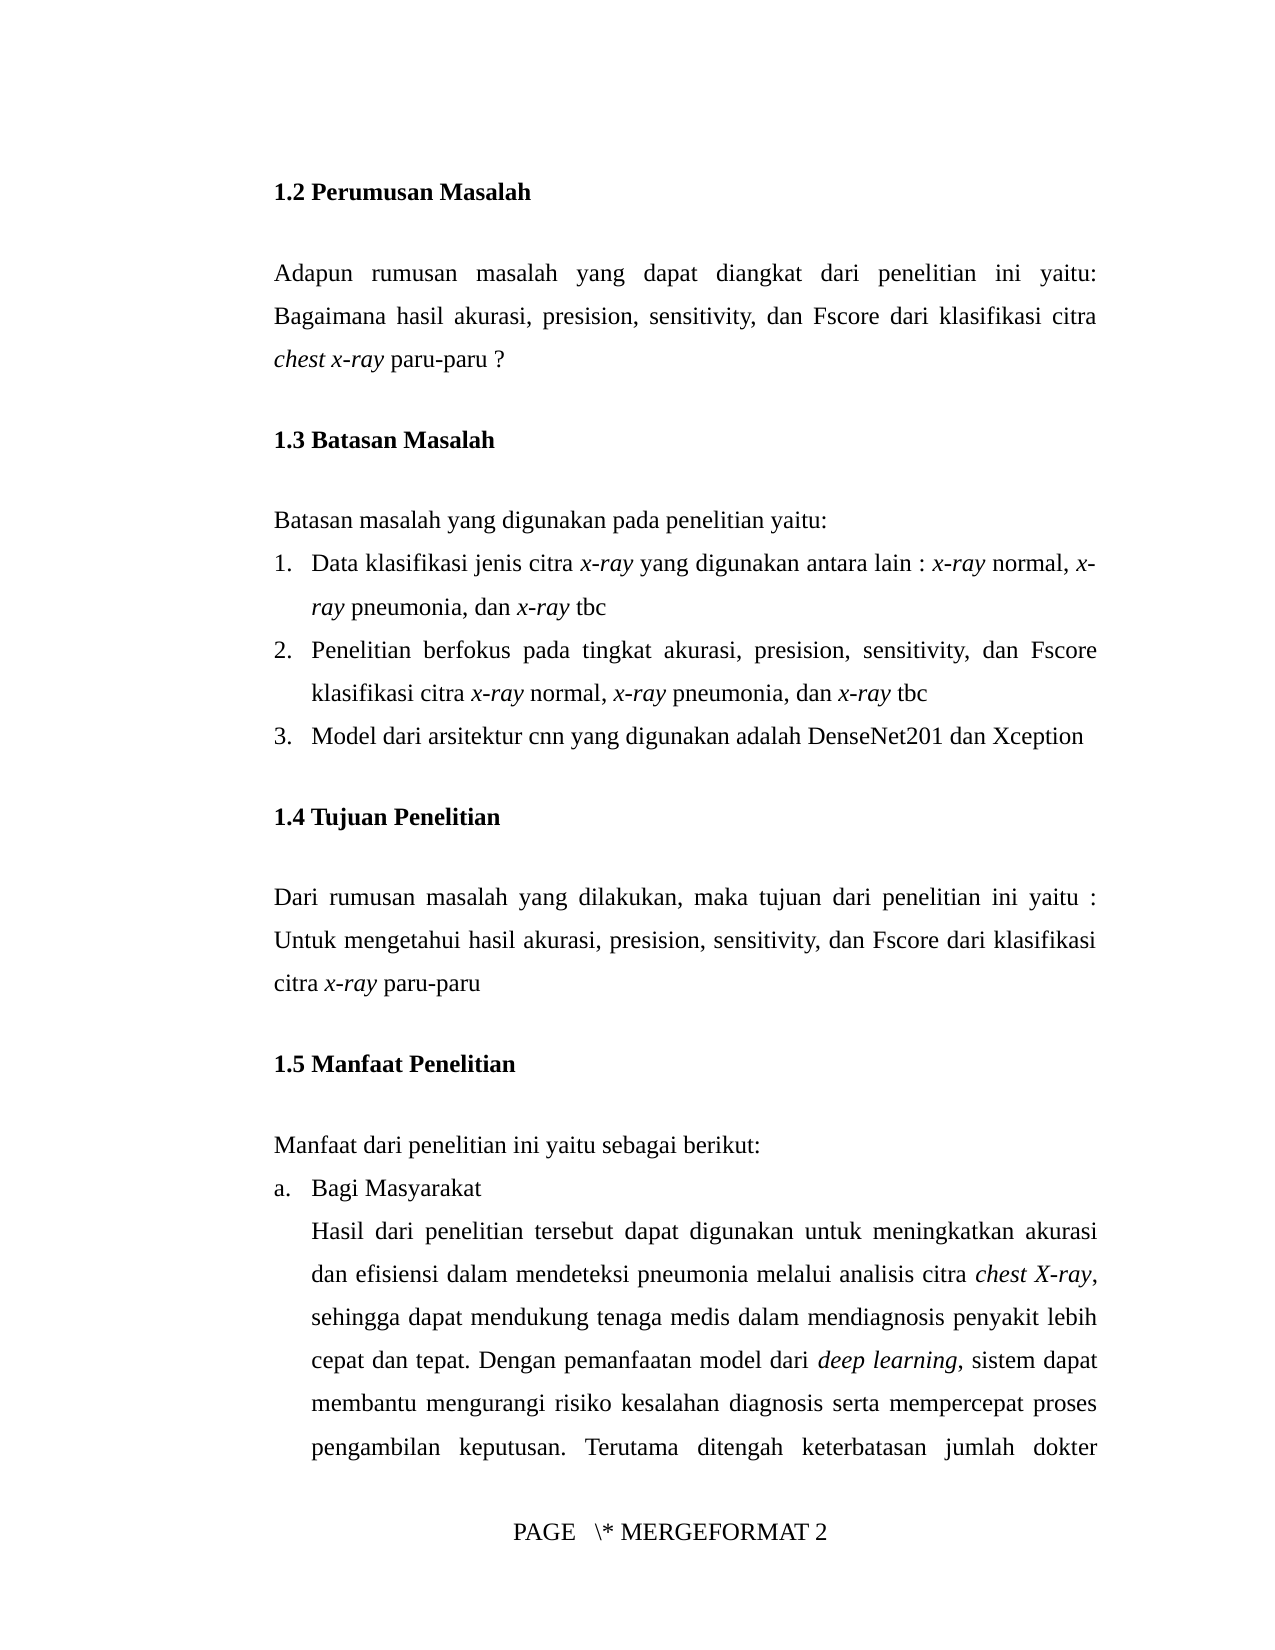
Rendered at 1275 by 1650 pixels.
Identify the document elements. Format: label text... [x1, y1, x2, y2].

list Penelitian berfokus pada tingkat akurasi, presision, sensitivity, dan Fscore klasifikasi citra x-ray normal, x-ray pneumonia, dan x-ray tbc [274, 635, 1098, 707]
subtitle 1.4 Tujuan Penelitian [273, 802, 1098, 830]
list Adapun rumusan masalah yang dapat diangkat dari penelitian ini yaitu: Bagaimana hasil akurasi, presision, sensitivity, dan Fscore dari klasifikasi citra chest x-ray paru-paru ? [274, 258, 1098, 373]
list Bagi Masyarakat [274, 1173, 1098, 1202]
subtitle 1.5 Manfaat Penelitian [273, 1049, 1098, 1078]
subtitle 1.3 Batasan Masalah [273, 425, 1098, 453]
list Dari rumusan masalah yang dilakukan, maka tujuan dari penelitian ini yaitu : Untuk mengetahui hasil akurasi, presision, sensitivity, dan Fscore dari klasifikasi citra x-ray paru-paru [274, 882, 1098, 997]
list Manfaat dari penelitian ini yaitu sebagai berikut: [274, 1130, 1098, 1158]
list Model dari arsitektur cnn yang digunakan adalah DenseNet201 dan Xception [274, 721, 1098, 750]
list Data klasifikasi jenis citra x-ray yang digunakan antara lain : x-ray normal, x-ray pneumonia, dan x-ray tbc [274, 548, 1098, 620]
subtitle 1.2 Perumusan Masalah [273, 177, 1098, 206]
list Batasan masalah yang digunakan pada penelitian yaitu: [274, 505, 1098, 534]
